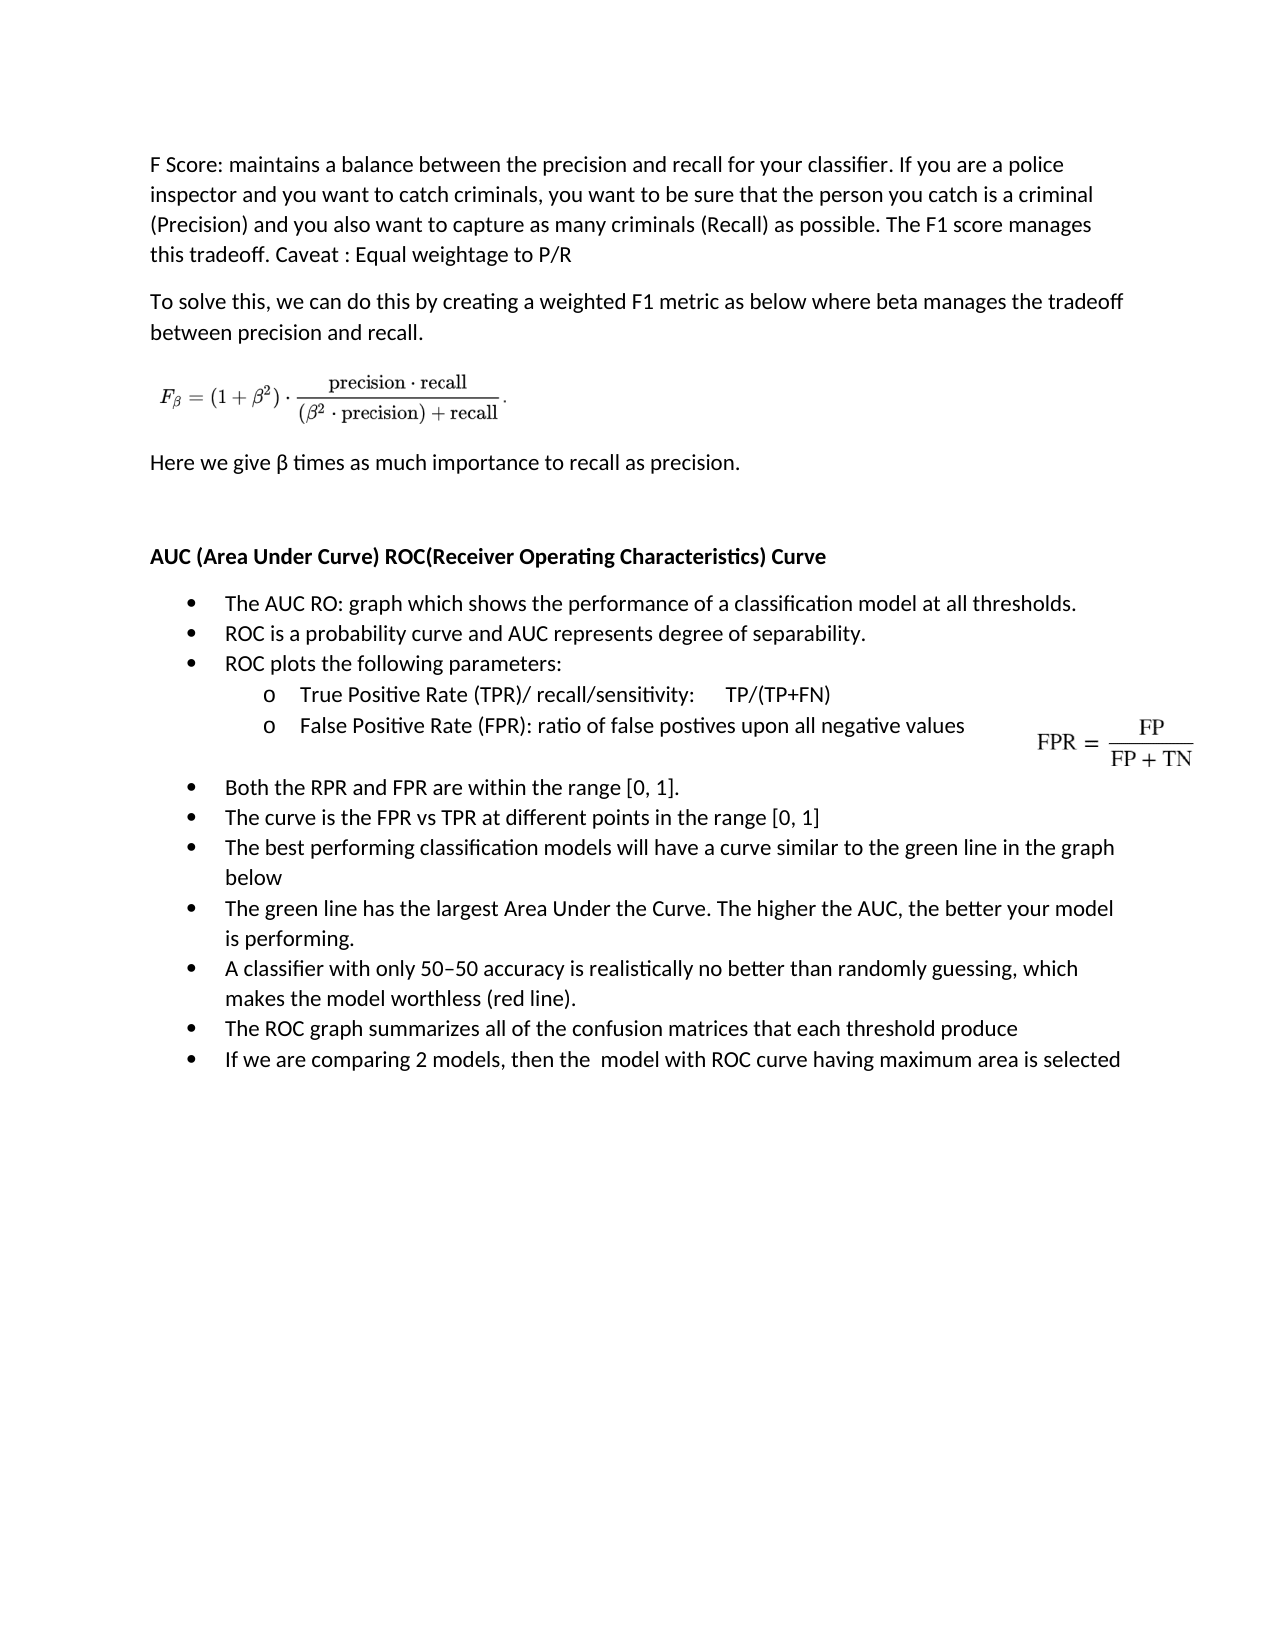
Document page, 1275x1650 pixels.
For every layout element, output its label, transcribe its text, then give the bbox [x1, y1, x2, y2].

list The green line has the largest Area Under the Curve. The higher the AUC, the better your model is performing. [187, 894, 1125, 952]
text F Score: maintains a balance between the precision and recall for your classifier. If you are a police inspector and you want to catch criminals, you want to be sure that the person you catch is a criminal (Precision) and you also want to capture as many criminals (Recall) as possible. The F1 score manages this tradeoff. Caveat : Equal weightage to P/R [150, 150, 1125, 269]
list ROC plots the following parameters: [187, 649, 1125, 678]
list The ROC graph summarizes all of the confusion matrices that each threshold produce [187, 1014, 1125, 1043]
list A classifier with only 50–50 accuracy is realistically no better than randomly guessing, which makes the model worthless (red line). [187, 954, 1125, 1012]
list The curve is the FPR vs TPR at different points in the range [0, 1] [187, 803, 1125, 831]
list True Positive Rate (TPR)/ recall/sensitivity: TP/(TP+FN) [262, 680, 1125, 709]
list Both the RPR and FPR are within the range [0, 1]. [187, 773, 1125, 801]
text To solve this, we can do this by creating a weighted F1 metric as below where beta manages the tradeoff between precision and recall. [150, 287, 1125, 346]
list False Positive Rate (FPR): ratio of false postives upon all negative values [262, 711, 1125, 740]
list The AUC RO: graph which shows the performance of a classification model at all thresholds. [187, 589, 1125, 617]
list If we are comparing 2 models, then the model with ROC curve having maximum area is selected [187, 1045, 1125, 1073]
picture [150, 364, 517, 430]
text AUC (Area Under Curve) ROC(Receiver Operating Characteristics) Curve [150, 542, 1125, 570]
list The best performing classification models will have a curve similar to the green line in the graph below [187, 833, 1125, 892]
text Here we give β times as much importance to recall as precision. [150, 448, 1125, 477]
list ROC is a probability curve and AUC represents degree of separability. [187, 619, 1125, 647]
